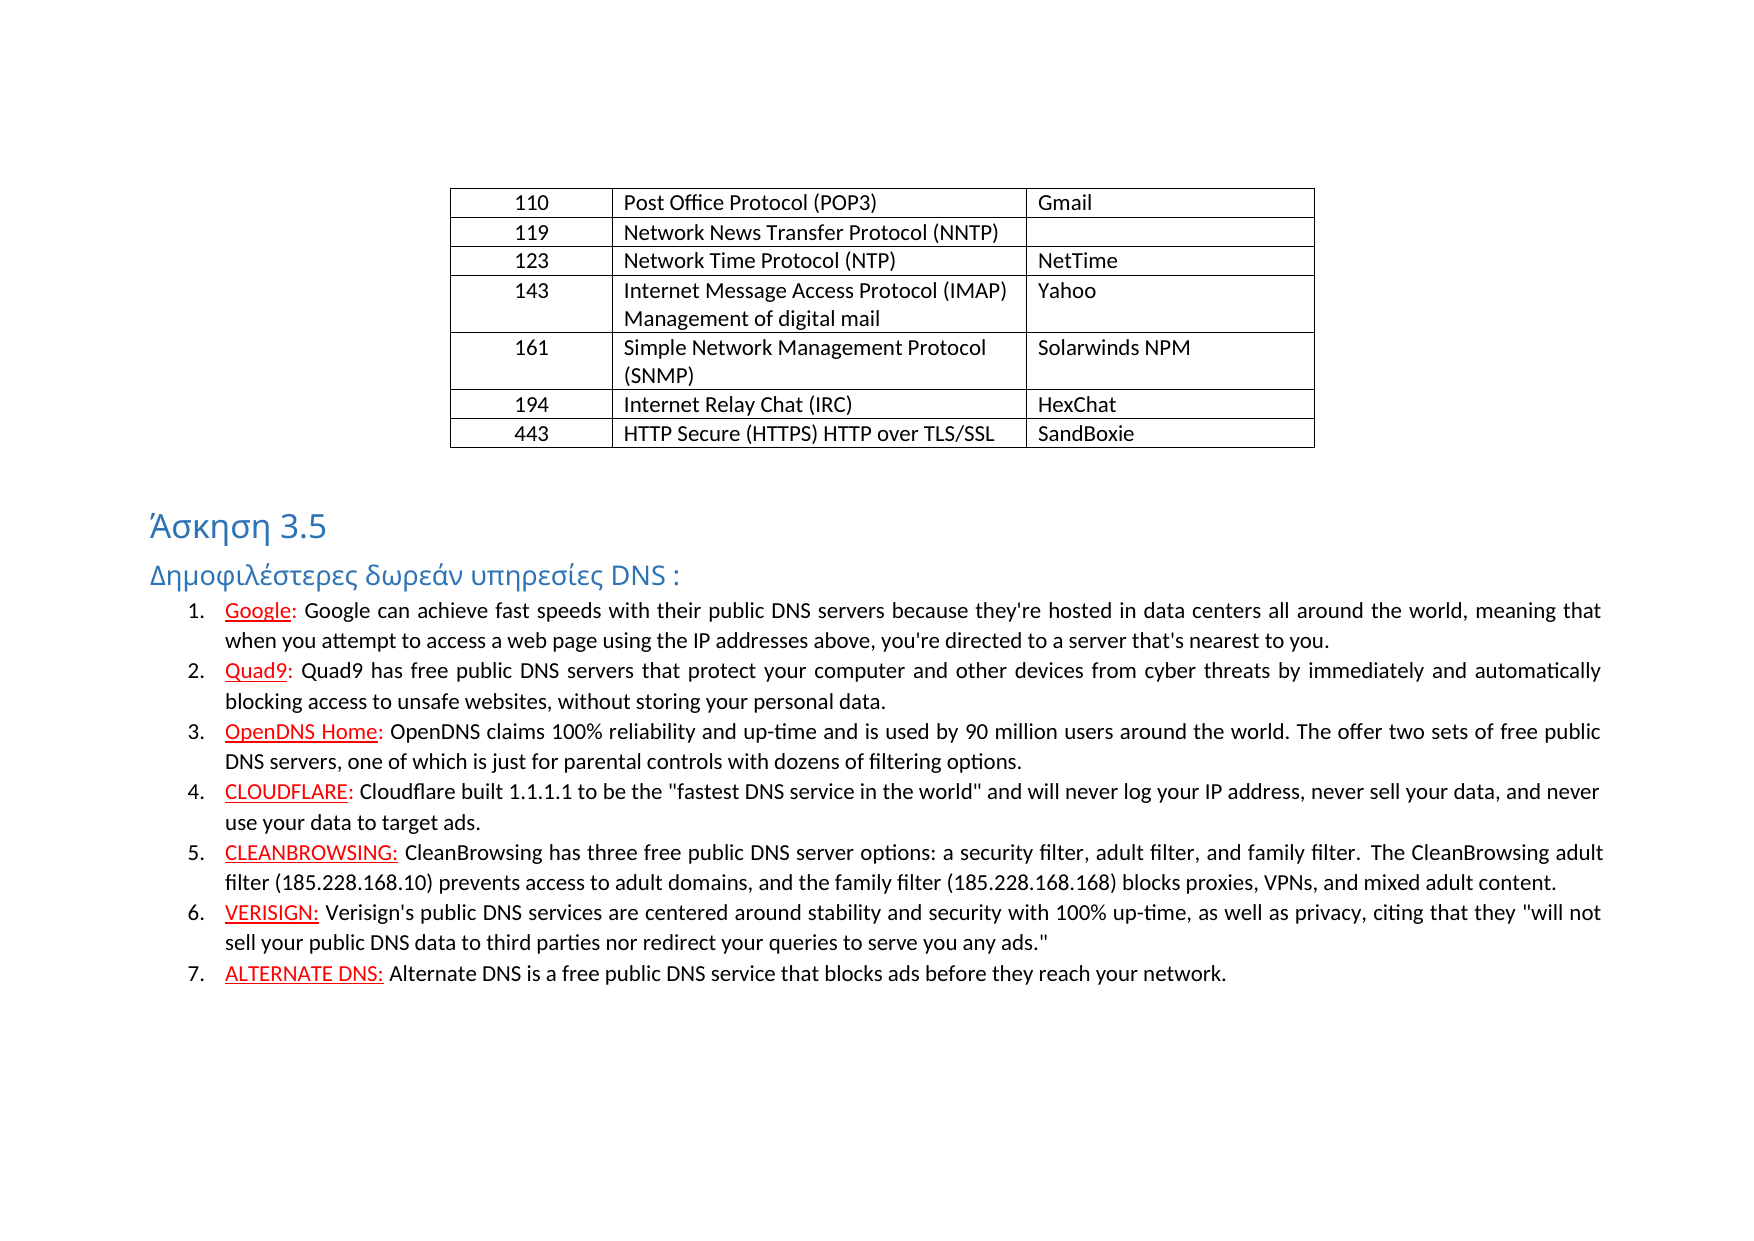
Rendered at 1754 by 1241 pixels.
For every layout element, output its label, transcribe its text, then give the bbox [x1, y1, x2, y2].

table_cell Yahoo [1027, 276, 1314, 332]
table_cell Post Office Protocol (POP3) [613, 189, 1026, 217]
list CLEANBROWSING: CleanBrowsing has three free public DNS server options: a security filter, adult filter, and family filter. The CleanBrowsing adult filter (185.228.168.10) prevents access to adult domains, and the family filter (185.228.168.168) blocks proxies, VPNs, and mixed adult content. [187, 838, 1604, 896]
table_cell Network News Transfer Protocol (NNTP) [613, 218, 1026, 246]
table_cell 161 [451, 333, 612, 389]
list ALTERNATE DNS: Alternate DNS is a free public DNS service that blocks ads before they reach your network. [187, 959, 1604, 987]
table_cell 119 [451, 218, 612, 246]
subtitle Άσκηση 3.5 [150, 503, 1604, 549]
table_cell 194 [451, 390, 612, 418]
list Google: Google can achieve fast speeds with their public DNS servers because they're hosted in data centers all around the world, meaning that when you attempt to access a web page using the IP addresses above, you're directed to a server that's nearest to you. [187, 596, 1604, 654]
table_cell Internet Relay Chat (IRC) [613, 390, 1026, 418]
table_cell [1027, 218, 1314, 246]
table_cell 443 [451, 419, 612, 447]
table_cell HexChat [1027, 390, 1314, 418]
table_cell 123 [451, 247, 612, 275]
table_cell Simple Network Management Protocol (SNMP) [613, 333, 1026, 389]
table_cell HTTP Secure (HTTPS) HTTP over TLS/SSL [613, 419, 1026, 447]
table_cell Gmail [1027, 189, 1314, 217]
subtitle Δημοφιλέστερες δωρεάν υπηρεσίες DNS : [150, 556, 1604, 593]
table_cell Internet Message Access Protocol (IMAP) Management of digital mail [613, 276, 1026, 332]
table_cell 110 [451, 189, 612, 217]
list Quad9: Quad9 has free public DNS servers that protect your computer and other devices from cyber threats by immediately and automatically blocking access to unsafe websites, without storing your personal data. [187, 657, 1604, 715]
table_cell 143 [451, 276, 612, 332]
table_cell NetTime [1027, 247, 1314, 275]
list VERISIGN: Verisign's public DNS services are centered around stability and security with 100% up-time, as well as privacy, citing that they "will not sell your public DNS data to third parties nor redirect your queries to serve you any ads." [187, 898, 1604, 956]
table_cell Network Time Protocol (NTP) [613, 247, 1026, 275]
table_cell SandBoxie [1027, 419, 1314, 447]
list CLOUDFLARE: Cloudflare built 1.1.1.1 to be the "fastest DNS service in the world" and will never log your IP address, never sell your data, and never use your data to target ads. [187, 777, 1604, 836]
table_cell Solarwinds NPM [1027, 333, 1314, 389]
list OpenDNS Home: OpenDNS claims 100% reliability and up-time and is used by 90 million users around the world. The offer two sets of free public DNS servers, one of which is just for parental controls with dozens of filtering options. [187, 717, 1604, 775]
